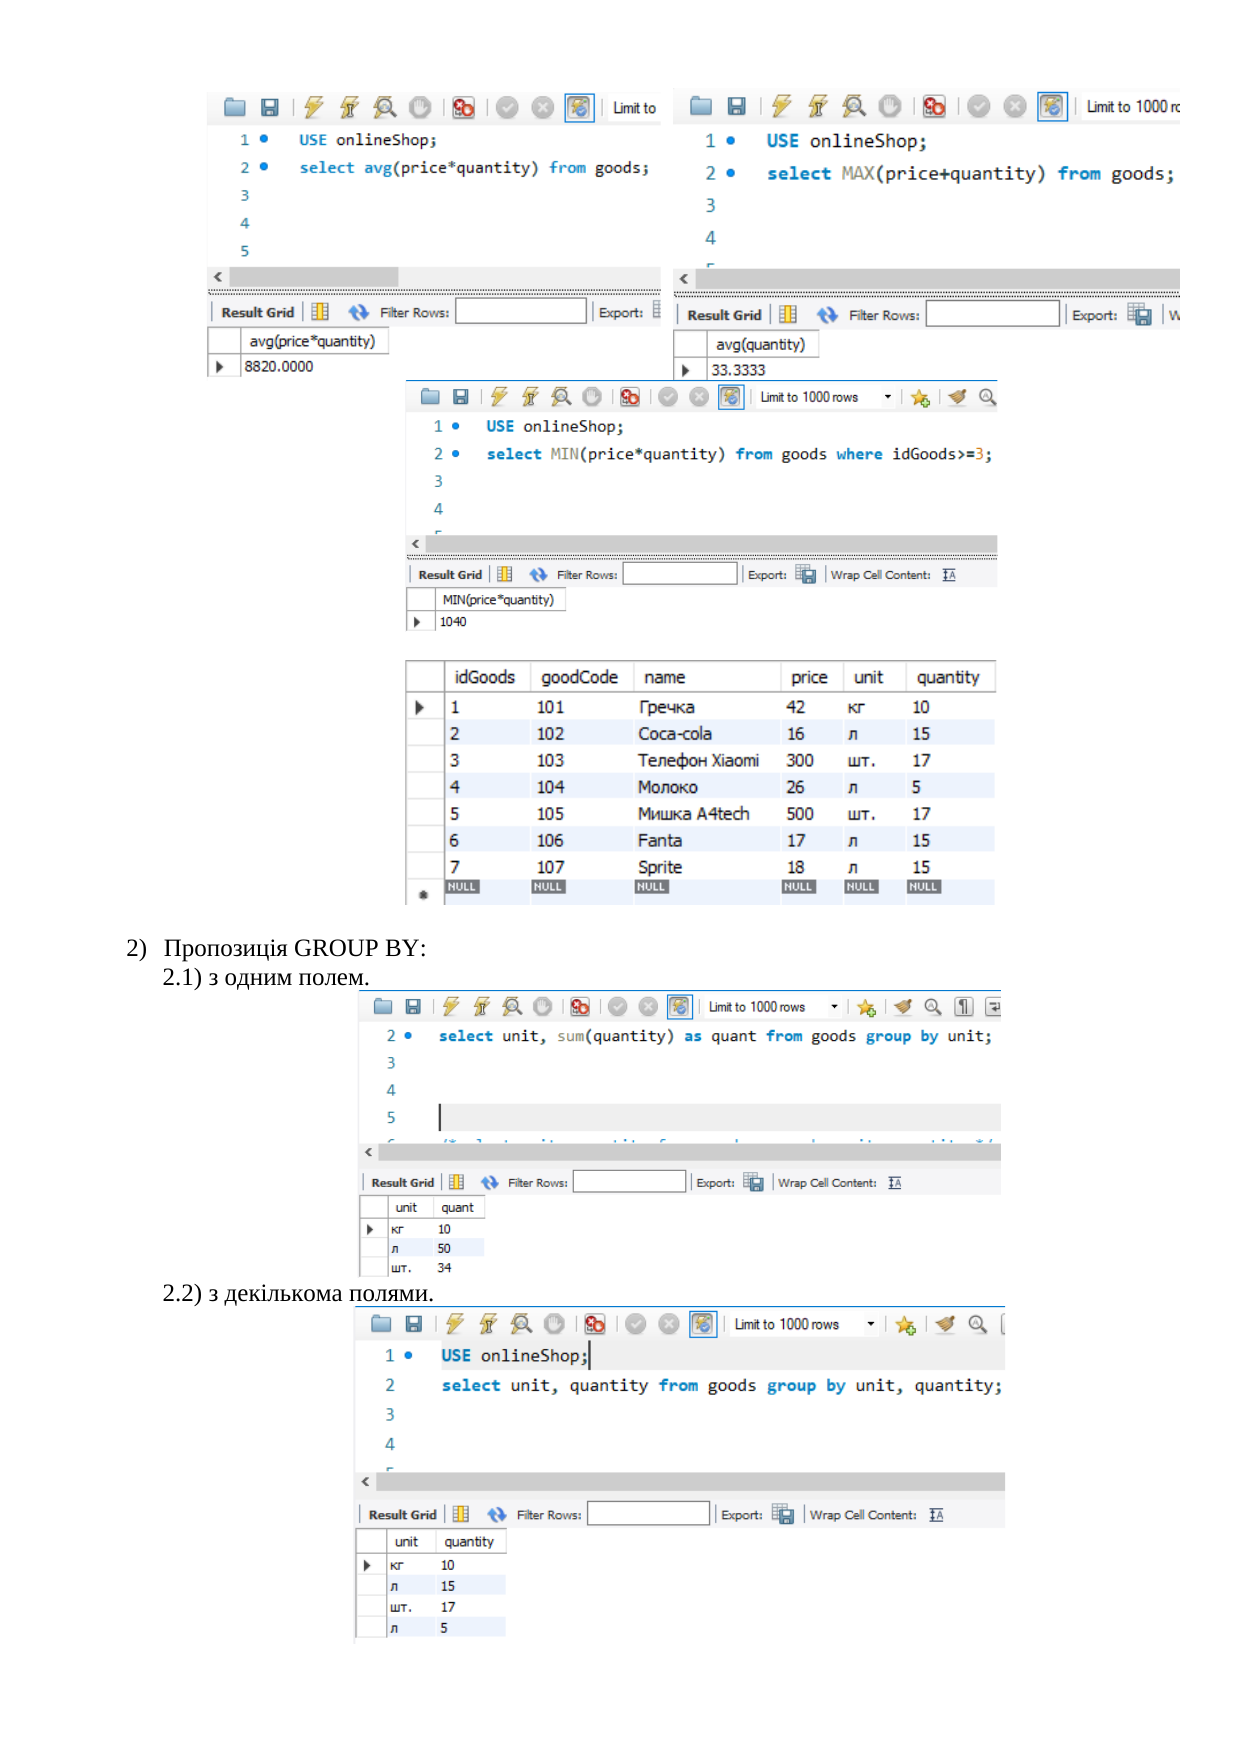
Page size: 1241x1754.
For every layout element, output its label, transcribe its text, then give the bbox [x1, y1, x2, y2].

picture [405, 660, 998, 905]
picture [353, 1306, 1006, 1644]
list Пропозиція GROUP BY: [126, 933, 1196, 962]
text 2.2) з декількома полями. [162, 1278, 1196, 1306]
picture [206, 88, 1180, 632]
picture [357, 990, 1001, 1278]
text 2.1) з одним полем. [162, 962, 1196, 991]
